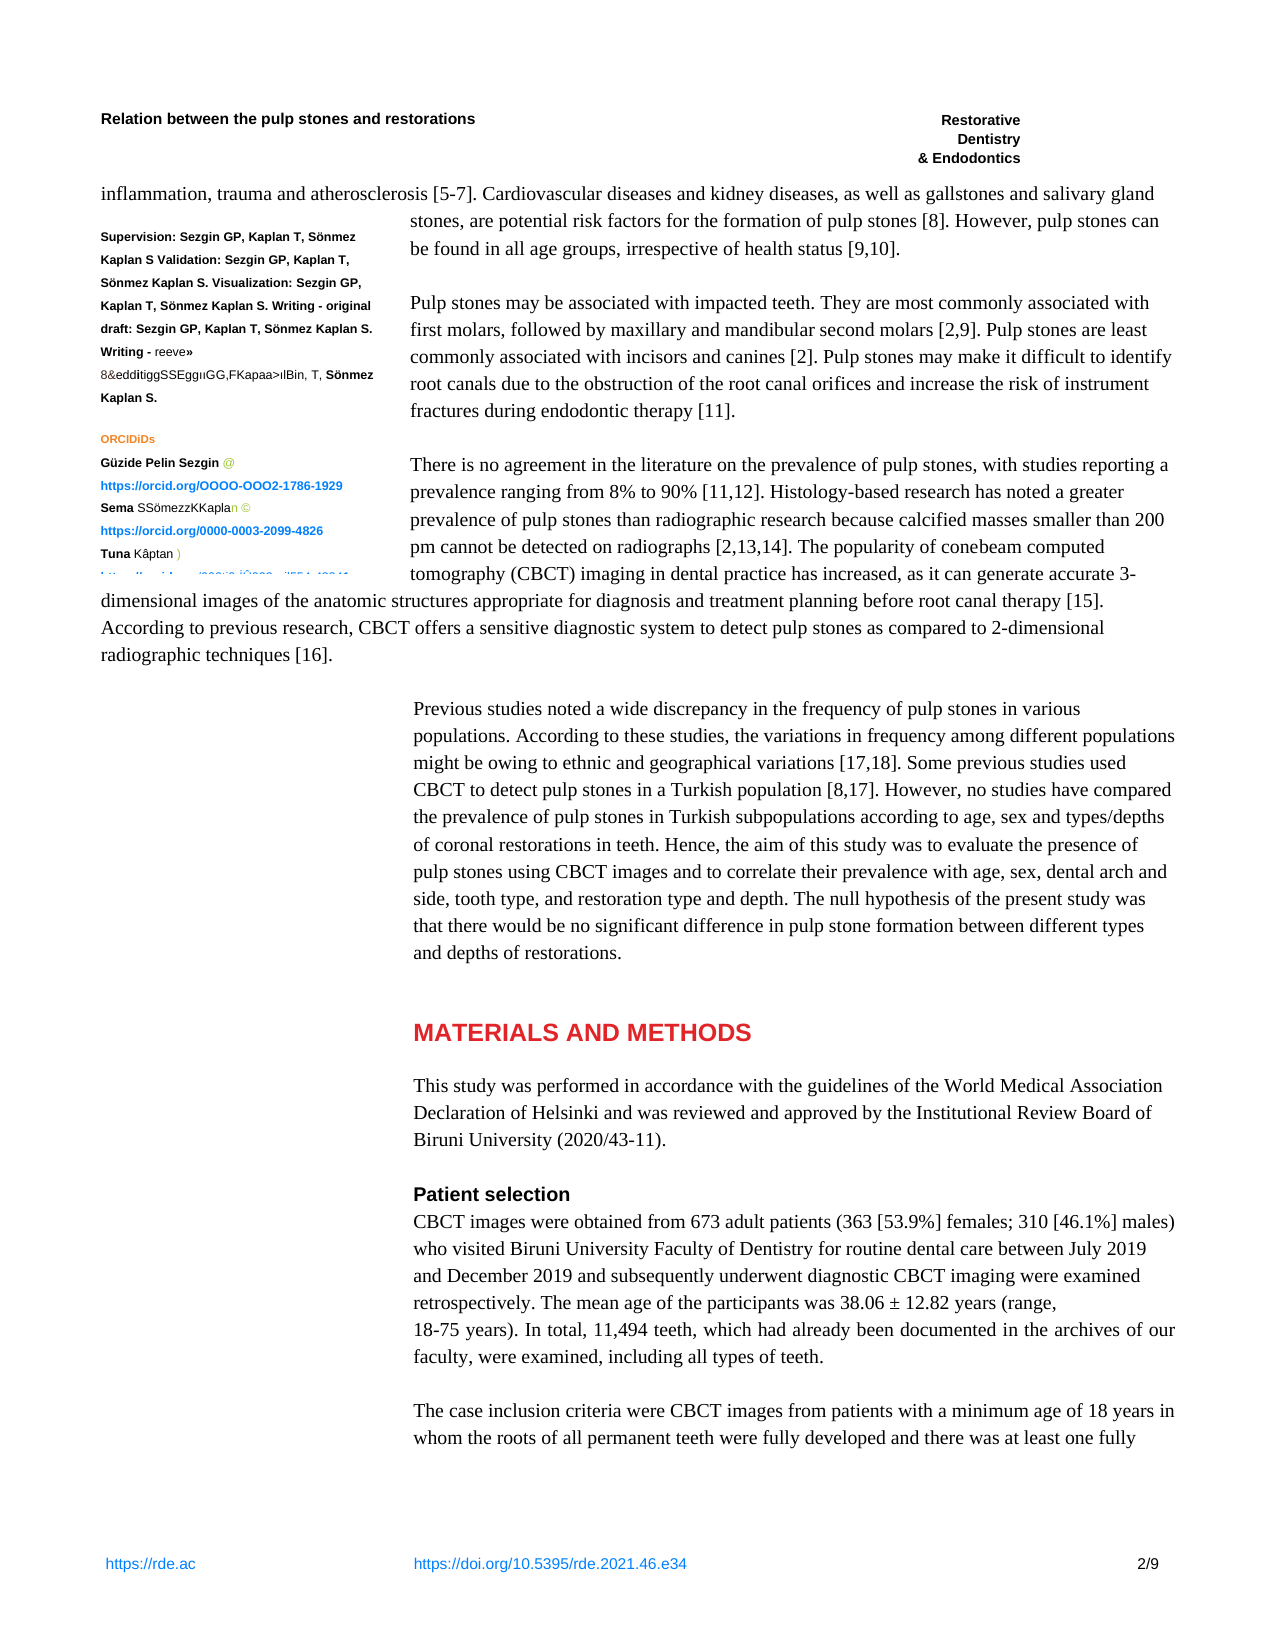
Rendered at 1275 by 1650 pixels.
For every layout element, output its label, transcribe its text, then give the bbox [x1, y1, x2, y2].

text Relation between the pulp stones and restorations [101, 110, 1177, 128]
text Pulp stones may be associated with impacted teeth. They are most commonly associated with first molars, followed by maxillary and mandibular second molars [2,9]. Pulp stones are least commonly associated with incisors and canines [2]. Pulp stones may make it difficult to identify root canals due to the obstruction of the root canal orifices and increase the risk of instrument fractures during endodontic therapy [11]. [101, 291, 1177, 422]
text CBCT images were obtained from 673 adult patients (363 [53.9%] females; 310 [46.1%] males) who visited Biruni University Faculty of Dentistry for routine dental care between July 2019 and December 2019 and subsequently underwent diagnostic CBCT imaging were examined retrospectively. The mean age of the participants was 38.06 ± 12.82 years (range, [413, 1210, 1177, 1314]
subtitle MATERIALS AND METHODS [413, 1018, 1177, 1047]
text There is no agreement in the literature on the prevalence of pulp stones, with studies reporting a prevalence ranging from 8% to 90% [11,12]. Histology-based research has noted a greater prevalence of pulp stones than radiographic research because calcified masses smaller than 200 pm cannot be detected on radiographs [2,13,14]. The popularity of conebeam computed tomography (CBCT) imaging in dental practice has increased, as it can generate accurate 3-dimensional images of the anatomic structures appropriate for diagnosis and treatment planning before root canal therapy [15]. According to previous research, CBCT offers a sensitive diagnostic system to detect pulp stones as compared to 2-dimensional radiographic techniques [16]. [101, 453, 1177, 666]
text 18-75 years). In total, 11,494 teeth, which had already been documented in the archives of our faculty, were examined, including all types of teeth. [413, 1318, 1177, 1368]
text Previous studies noted a wide discrepancy in the frequency of pulp stones in various populations. According to these studies, the variations in frequency among different populations might be owing to ethnic and geographical variations [17,18]. Some previous studies used CBCT to detect pulp stones in a Turkish population [8,17]. However, no studies have compared the prevalence of pulp stones in Turkish subpopulations according to age, sex and types/depths of coronal restorations in teeth. Hence, the aim of this study was to evaluate the presence of pulp stones using CBCT images and to correlate their prevalence with age, sex, dental arch and side, tooth type, and restoration type and depth. The null hypothesis of the present study was that there would be no significant difference in pulp stone formation between different types and depths of restorations. [413, 697, 1177, 964]
text This study was performed in accordance with the guidelines of the World Medical Association Declaration of Helsinki and was reviewed and approved by the Institutional Review Board of Biruni University (2020/43-11). [413, 1074, 1177, 1151]
subtitle Patient selection [413, 1183, 1177, 1205]
text The case inclusion criteria were CBCT images from patients with a minimum age of 18 years in whom the roots of all permanent teeth were fully developed and there was at least one fully [413, 1399, 1177, 1449]
text inflammation, trauma and atherosclerosis [5-7]. Cardiovascular diseases and kidney diseases, as well as gallstones and salivary gland stones, are potential risk factors for the formation of pulp stones [8]. However, pulp stones can be found in all age groups, irrespective of health status [9,10]. [101, 182, 1177, 259]
